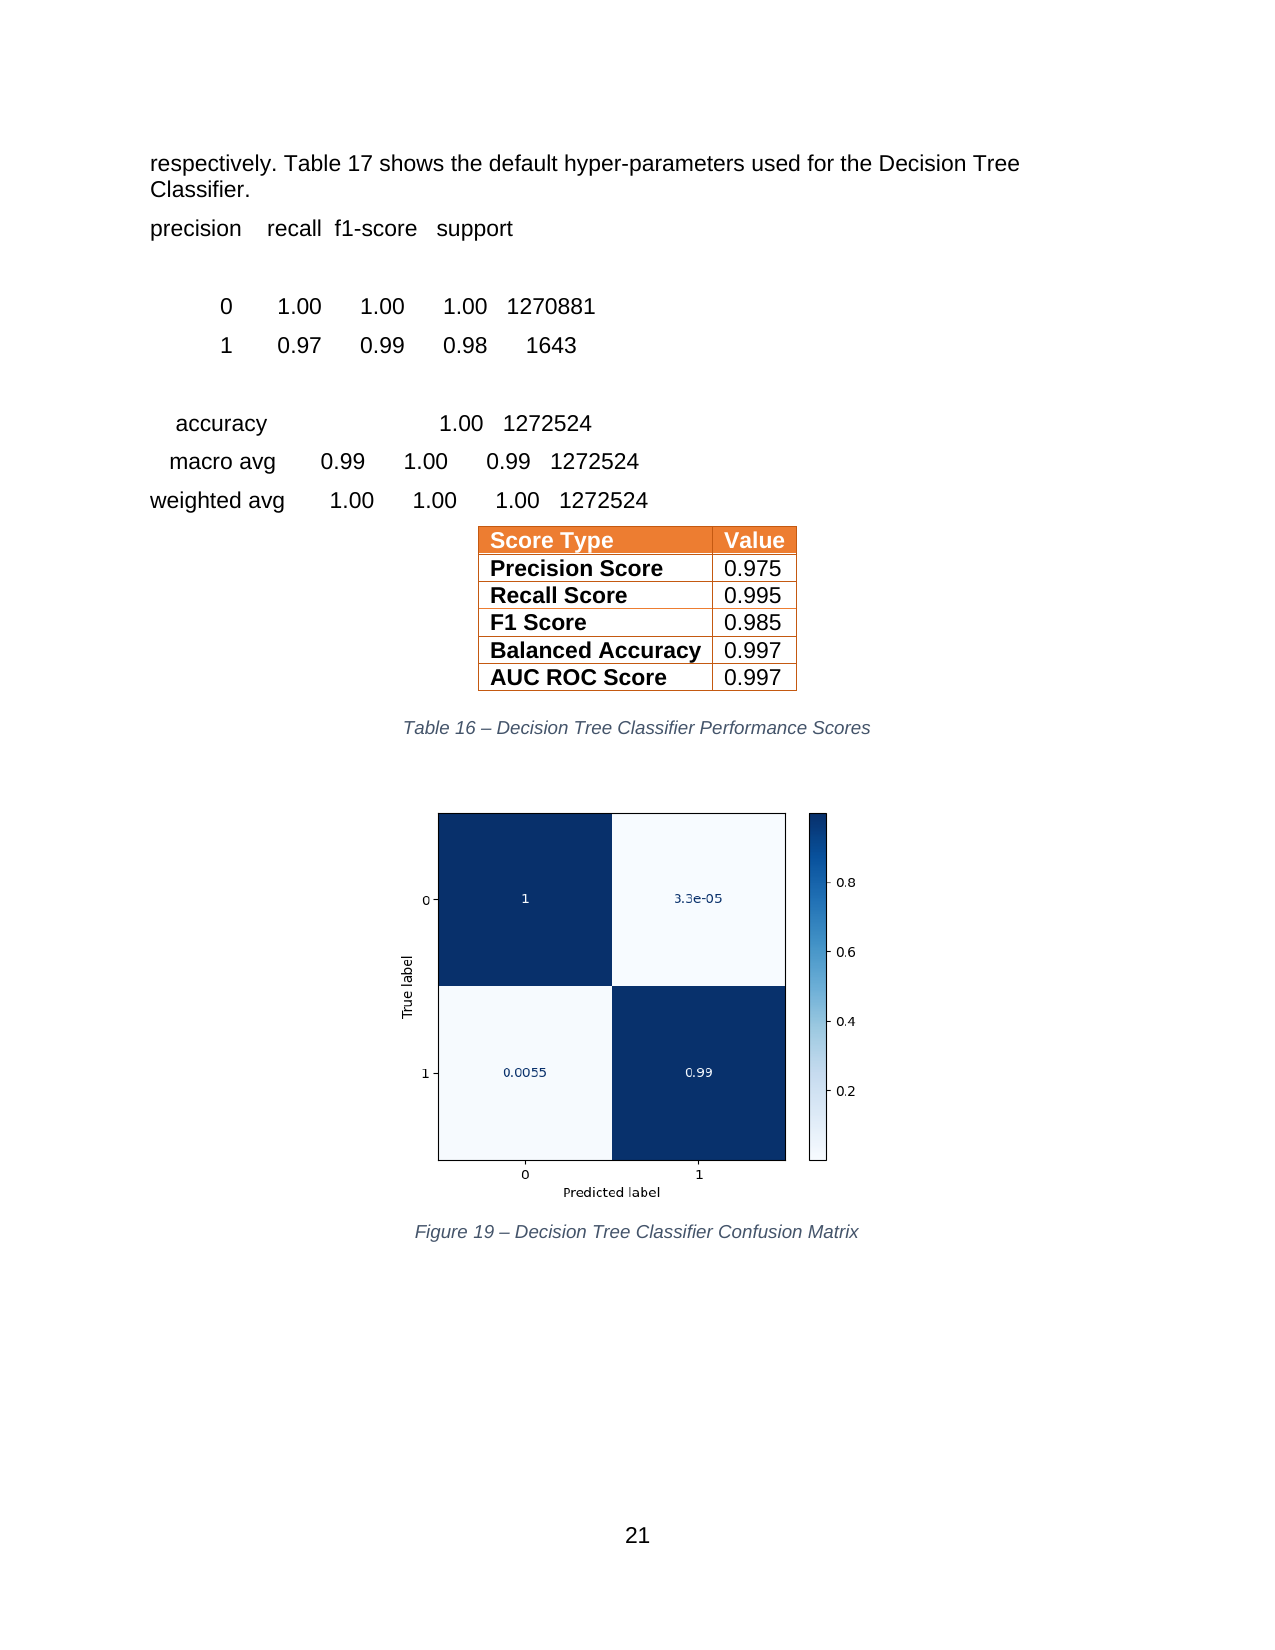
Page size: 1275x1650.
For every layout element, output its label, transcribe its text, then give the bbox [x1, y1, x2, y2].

text Table 16 – Decision Tree Classifier Performance Scores [150, 716, 1125, 738]
table_header Value [713, 527, 796, 553]
table_cell 0.995 [713, 582, 796, 608]
picture [337, 758, 938, 1209]
text weighted avg 1.00 1.00 1.00 1272524 [150, 487, 1125, 513]
table_header Score Type [479, 527, 712, 553]
table_cell 0.997 [713, 637, 796, 663]
table_cell 0.997 [713, 664, 796, 690]
text 0 1.00 1.00 1.00 1270881 [150, 293, 1125, 319]
table_cell 0.985 [713, 609, 796, 636]
table_cell Recall Score [479, 582, 712, 608]
table_cell F1 Score [479, 609, 712, 636]
text macro avg 0.99 1.00 0.99 1272524 [150, 448, 1125, 475]
table_cell Balanced Accuracy [479, 637, 712, 663]
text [150, 150, 1125, 203]
text Figure 19 – Decision Tree Classifier Confusion Matrix [150, 1221, 1125, 1243]
table_cell 0.975 [713, 555, 796, 581]
table_cell Precision Score [479, 555, 712, 581]
text precision recall f1-score support [150, 215, 1125, 242]
text accuracy 1.00 1272524 [150, 409, 1125, 436]
table_cell AUC ROC Score [479, 664, 712, 690]
text 1 0.97 0.99 0.98 1643 [150, 332, 1125, 358]
